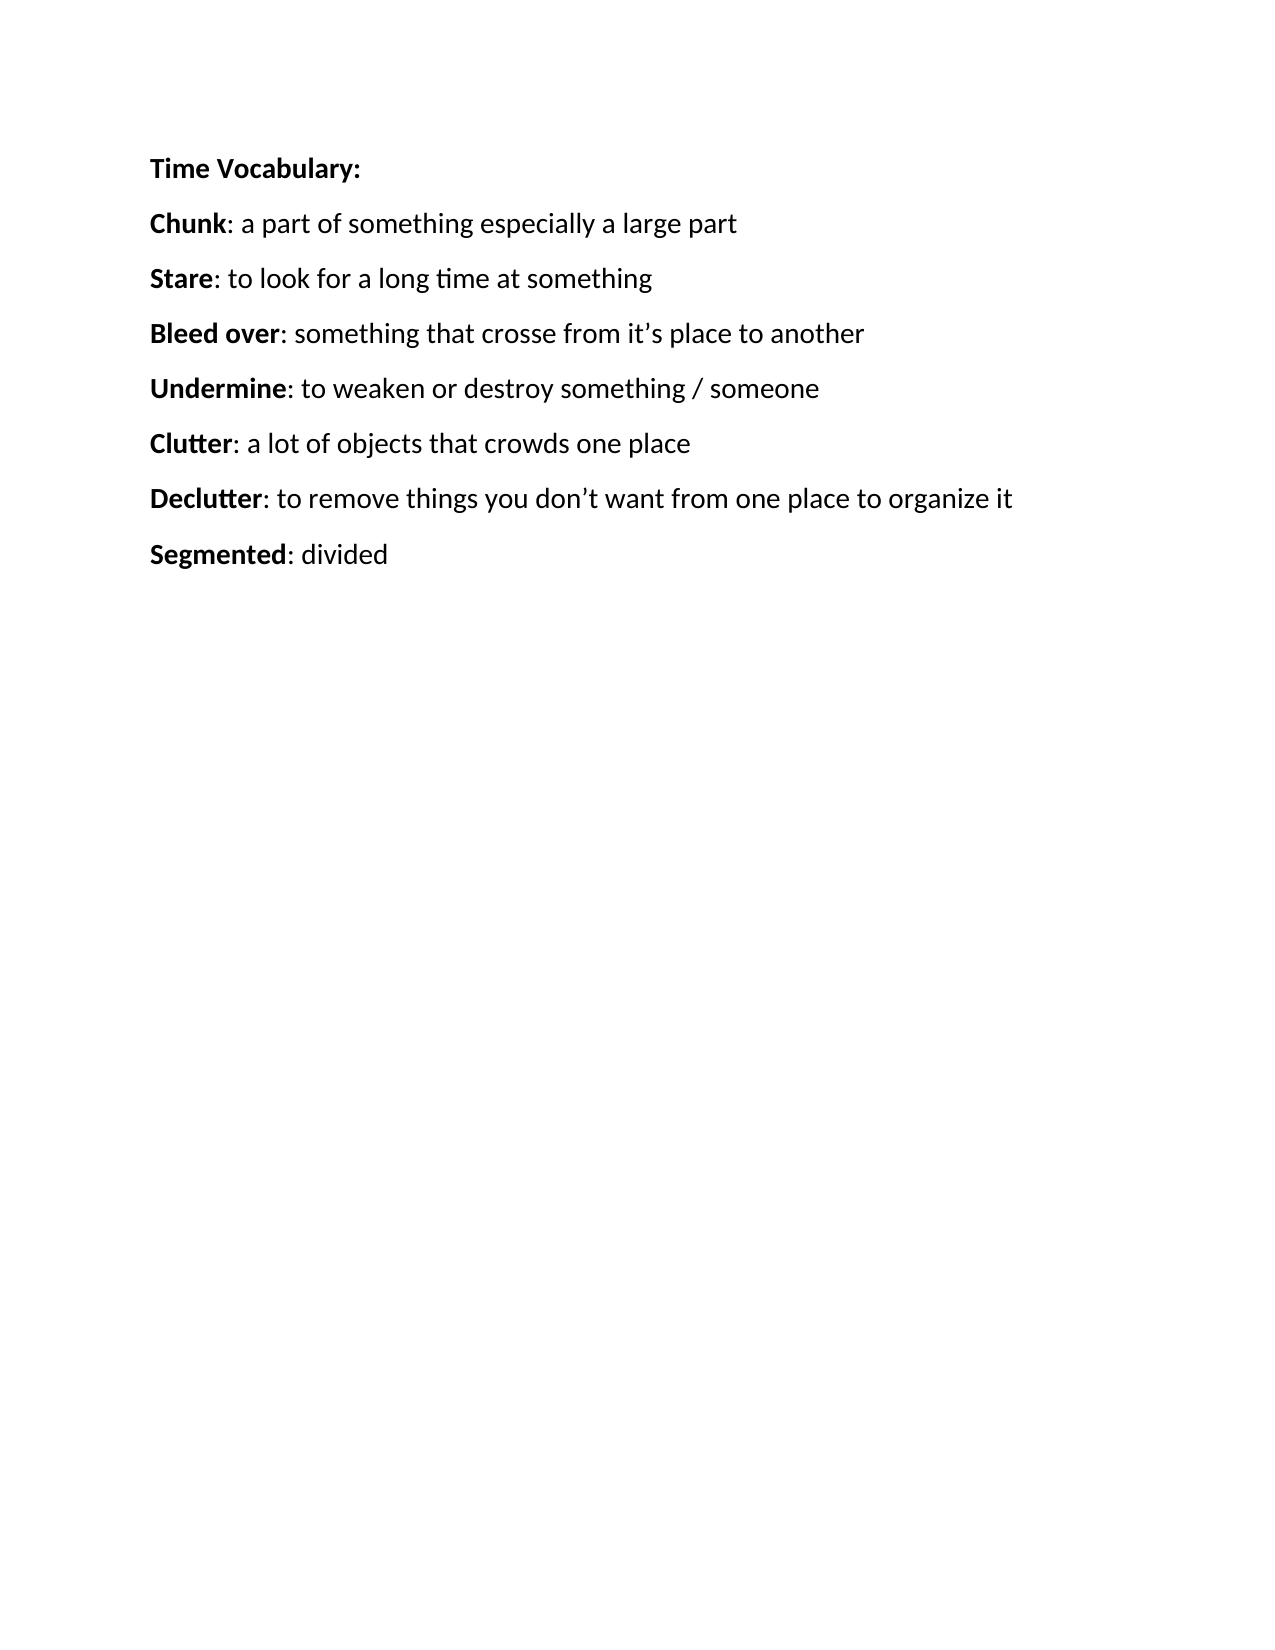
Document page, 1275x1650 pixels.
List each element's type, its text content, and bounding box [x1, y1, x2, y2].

text Declutter: to remove things you don’t want from one place to organize it [150, 481, 1125, 516]
text Stare: to look for a long time at something [150, 260, 1125, 296]
text Bleed over: something that crosse from it’s place to another [150, 315, 1125, 351]
text Time Vocabulary: [150, 150, 1125, 186]
text Clutter: a lot of objects that crowds one place [150, 426, 1125, 461]
text Segmented: divided [150, 536, 1125, 571]
text Undermine: to weaken or destroy something / someone [150, 370, 1125, 406]
text Chunk: a part of something especially a large part [150, 205, 1125, 241]
